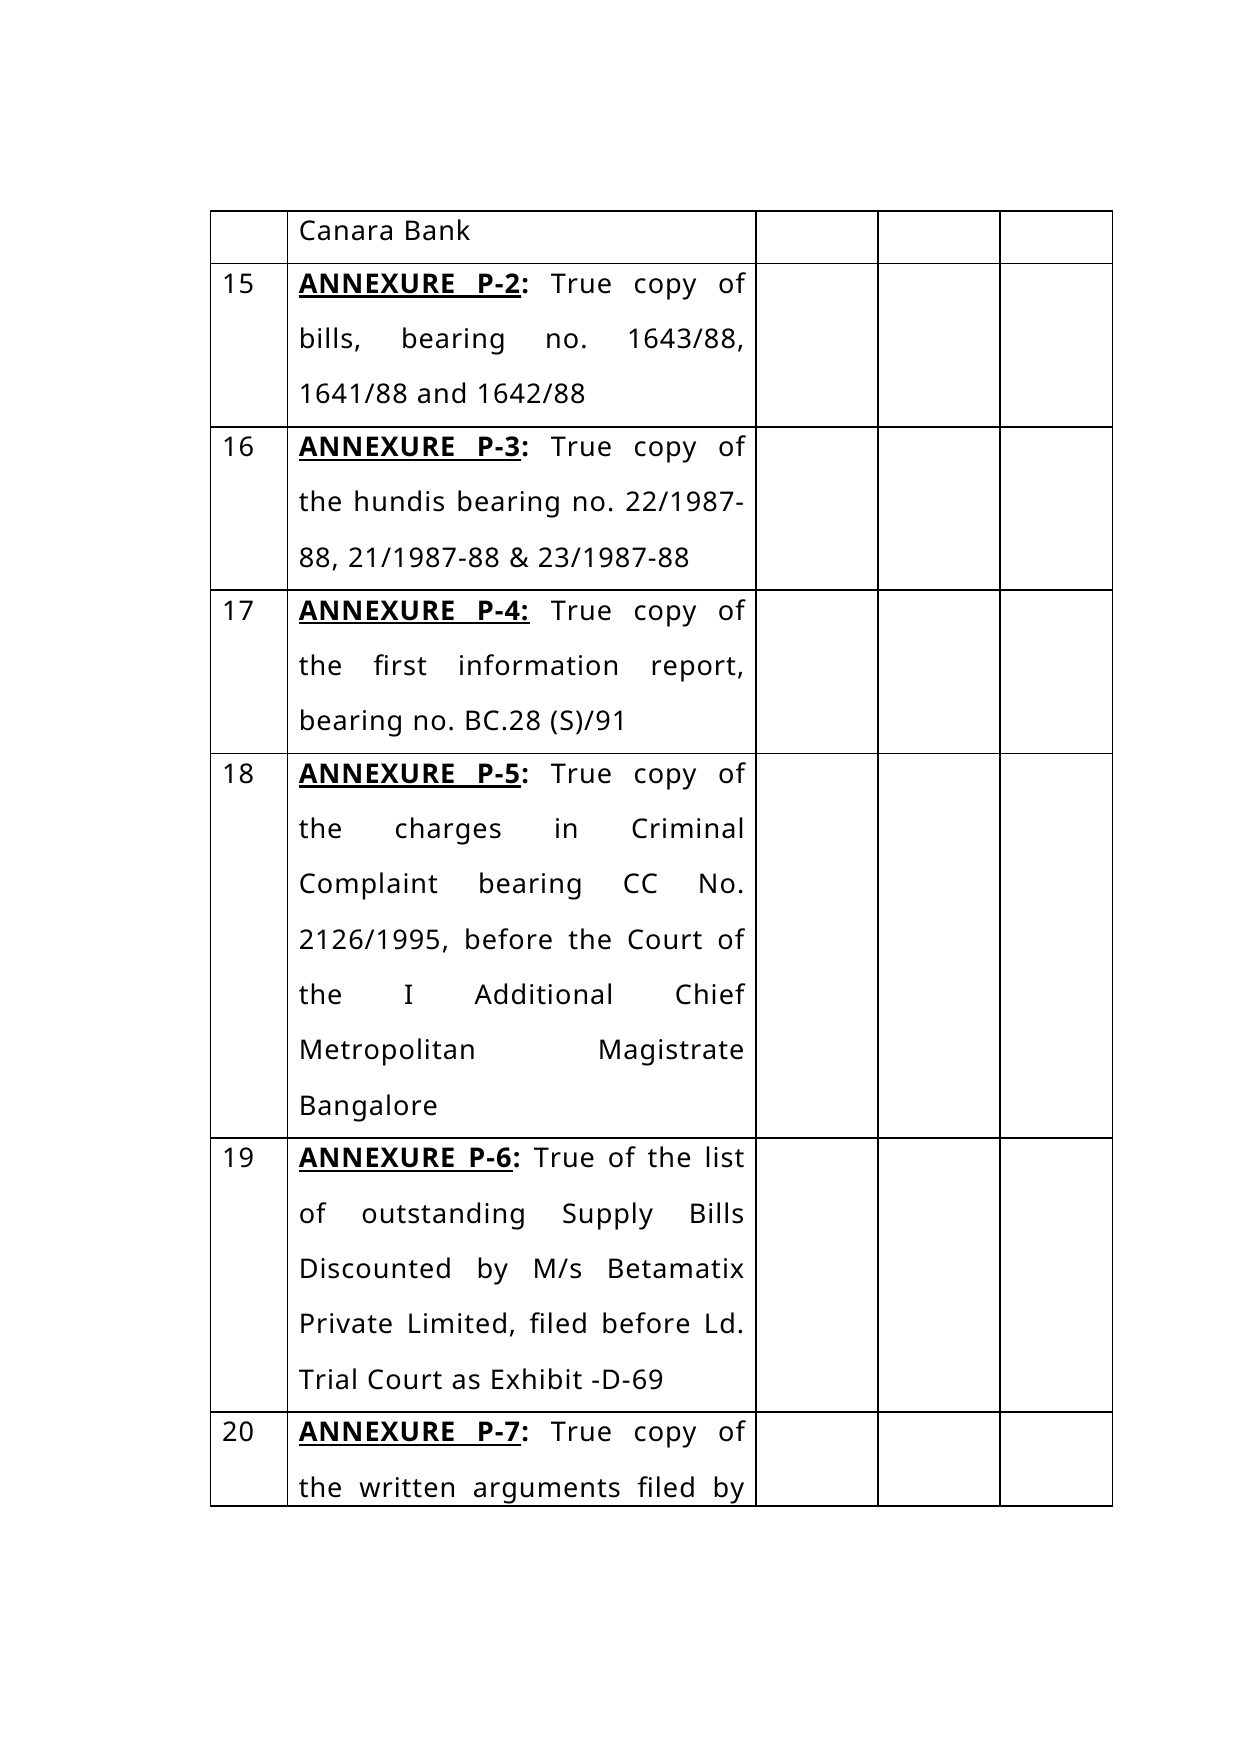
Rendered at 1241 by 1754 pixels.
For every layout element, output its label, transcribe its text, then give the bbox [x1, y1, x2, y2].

table_cell [1001, 428, 1112, 589]
table_cell [879, 264, 999, 426]
table_cell 16 [211, 428, 287, 589]
table_cell 17 [211, 591, 287, 753]
table_cell [1001, 1139, 1112, 1411]
table_cell 14 [211, 212, 287, 263]
table_cell ANNEXURE P-4: True copy of the first information report, bearing no. BC.28 (S)/91 [288, 591, 755, 753]
table_cell 15 [211, 264, 287, 426]
table_cell [879, 1413, 999, 1505]
table_cell [879, 1139, 999, 1411]
table_cell [1001, 1413, 1112, 1505]
table_cell [757, 1139, 877, 1411]
table_cell [1001, 264, 1112, 426]
table_cell [757, 591, 877, 753]
table_cell [1001, 754, 1112, 1137]
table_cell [288, 1413, 755, 1505]
table_cell 19 [211, 1139, 287, 1411]
table_cell 20 [211, 1413, 287, 1505]
table_cell 18 [211, 754, 287, 1137]
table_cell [288, 212, 755, 263]
table_cell [757, 264, 877, 426]
table_cell ANNEXURE P-3: True copy of the hundis bearing no. 22/1987-88, 21/1987-88 & 23/1987-88 [288, 428, 755, 589]
table_cell [879, 212, 999, 263]
table_cell [757, 428, 877, 589]
table_cell ANNEXURE P-2: True copy of bills, bearing no. 1643/88, 1641/88 and 1642/88 [288, 264, 755, 426]
table_cell [757, 212, 877, 263]
table_cell [879, 428, 999, 589]
table_cell ANNEXURE P-5: True copy of the charges in Criminal Complaint bearing CC No. 2126/1995, before the Court of the I Additional Chief Metropolitan Magistrate Bangalore [288, 754, 755, 1137]
table_cell [1001, 212, 1112, 263]
table_cell [879, 591, 999, 753]
table_cell [1001, 591, 1112, 753]
table_cell [757, 754, 877, 1137]
table_cell [757, 1413, 877, 1505]
table_cell [879, 754, 999, 1137]
table_cell ANNEXURE P-6: True of the list of outstanding Supply Bills Discounted by M/s Betamatix Private Limited, filed before Ld. Trial Court as Exhibit -D-69 [288, 1139, 755, 1411]
